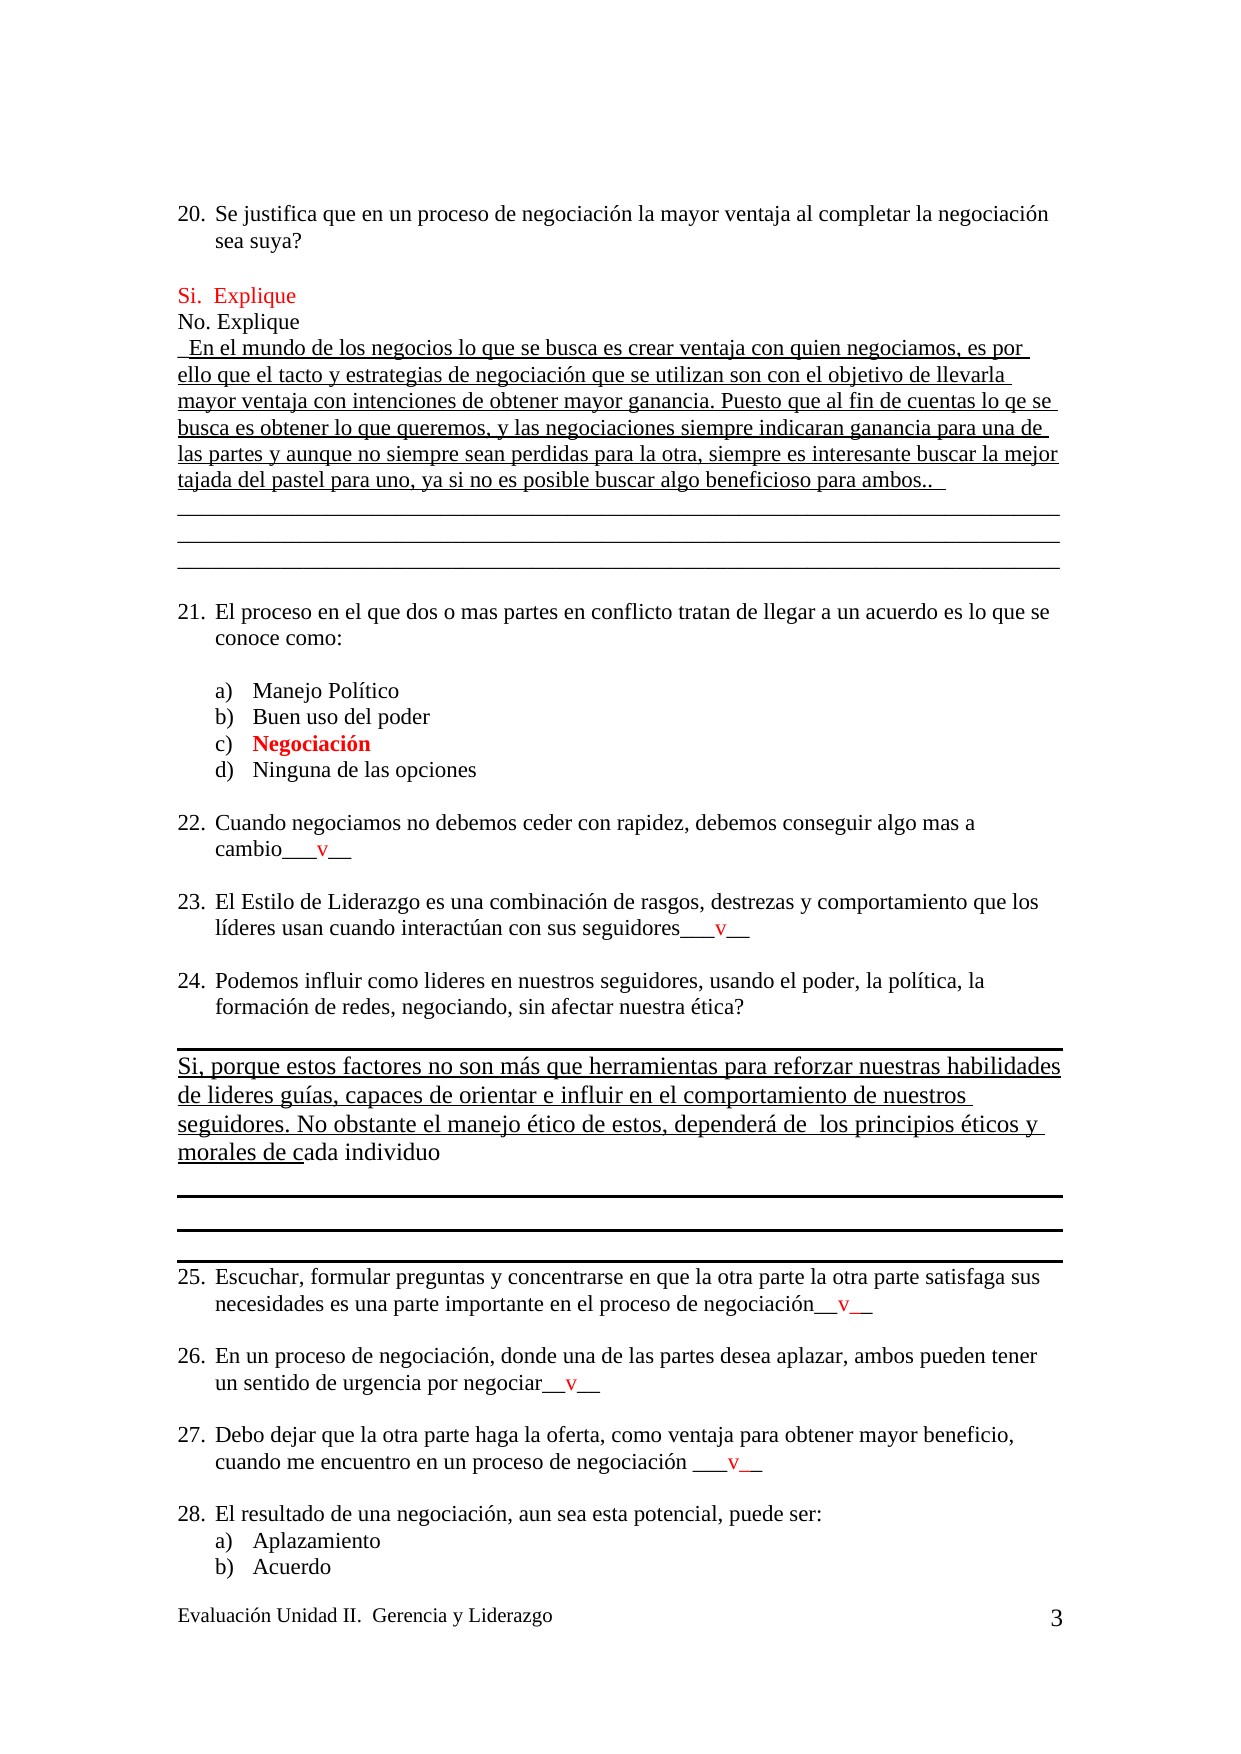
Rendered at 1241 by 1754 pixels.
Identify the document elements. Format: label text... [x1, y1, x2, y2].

list El resultado de una negociación, aun sea esta potencial, puede ser: [177, 1501, 1063, 1527]
list Podemos influir como lideres en nuestros seguidores, usando el poder, la política, la formación de redes, negociando, sin afectar nuestra ética? [177, 967, 1063, 1020]
list El Estilo de Liderazgo es una combinación de rasgos, destrezas y comportamiento que los líderes usan cuando interactúan con sus seguidores___v__ [177, 888, 1063, 941]
list Buen uso del poder [215, 703, 1063, 730]
list Cuando negociamos no debemos ceder con rapidez, debemos conseguir algo mas a cambio___v__ [177, 809, 1063, 862]
list Negociación [215, 730, 1063, 756]
list Se justifica que en un proceso de negociación la mayor ventaja al completar la negociación sea suya? [177, 200, 1063, 253]
list Acuerdo [215, 1553, 1063, 1579]
list El proceso en el que dos o mas partes en conflicto tratan de llegar a un acuerdo es lo que se conoce como: [177, 598, 1063, 651]
text Si, porque estos factores no son más que herramientas para reforzar nuestras habilidades de lideres guías, capaces de orientar e influir en el comportamiento de nuestros seguidores. No obstante el manejo ético de estos, dependerá de los principios éticos y morales de cada individuo [177, 1051, 1063, 1195]
text Si. Explique [177, 253, 1063, 308]
list Escuchar, formular preguntas y concentrarse en que la otra parte la otra parte satisfaga sus necesidades es una parte importante en el proceso de negociación__v__ [177, 1263, 1063, 1316]
list Ninguna de las opciones [215, 756, 1063, 782]
list En un proceso de negociación, donde una de las partes desea aplazar, ambos pueden tener un sentido de urgencia por negociar__v__ [177, 1342, 1063, 1395]
list Manejo Político [215, 677, 1063, 703]
text No. Explique [177, 308, 1063, 334]
text _En el mundo de los negocios lo que se busca es crear ventaja con quien negociamos, es por ello que el tacto y estrategias de negociación que se utilizan son con el objetivo de llevarla mayor ventaja con intenciones de obtener mayor ganancia. Puesto que al fin de cuentas lo qe se busca es obtener lo que queremos, y las negociaciones siempre indicaran ganancia para una de las partes y aunque no siempre sean perdidas para la otra, siempre es interesante buscar la mejor tajada del pastel para uno, ya si no es posible buscar algo beneficioso para ambos.. _______________________________________________________________________________________________________________________________________________________________________________________________________________________________________ [177, 334, 1063, 572]
list Aplazamiento [215, 1527, 1063, 1553]
list Debo dejar que la otra parte haga la oferta, como ventaja para obtener mayor beneficio, cuando me encuentro en un proceso de negociación ___v__ [177, 1421, 1063, 1474]
